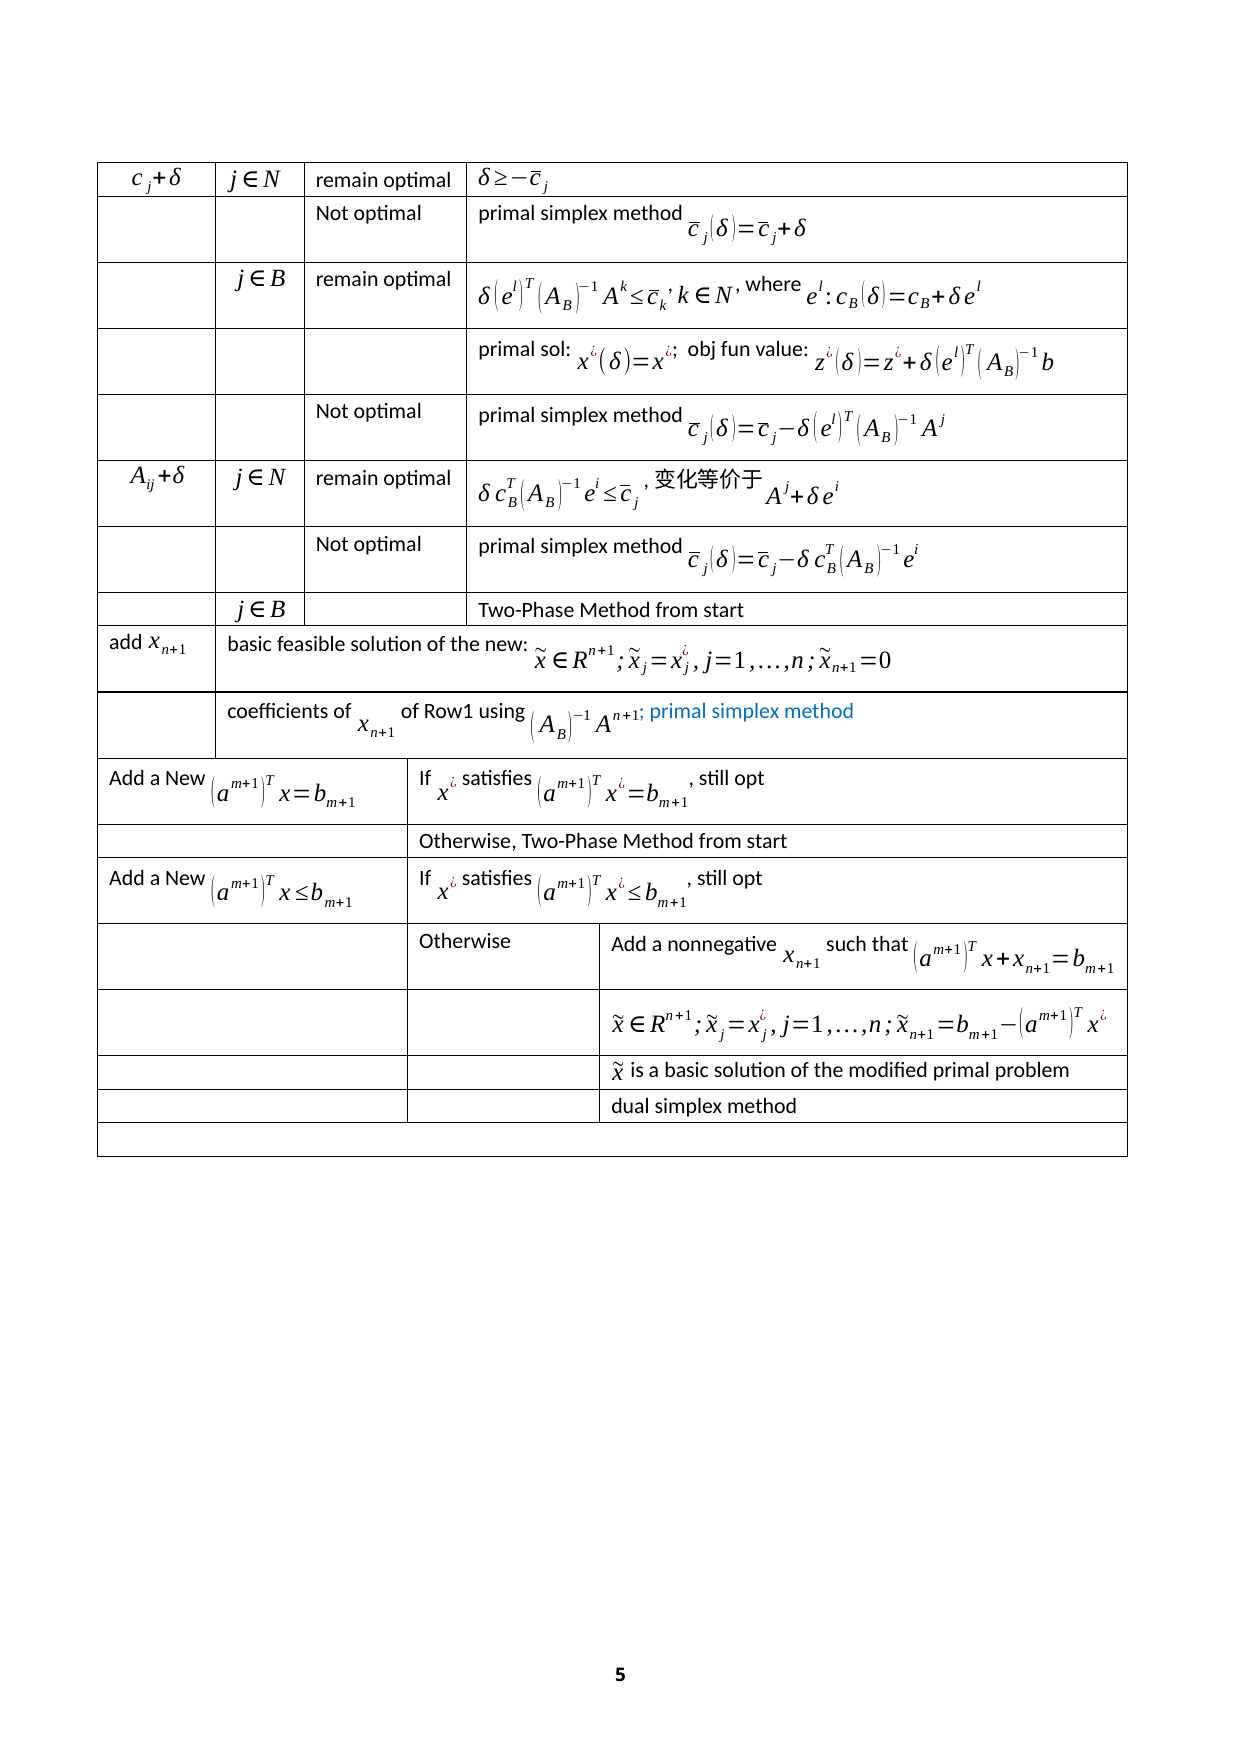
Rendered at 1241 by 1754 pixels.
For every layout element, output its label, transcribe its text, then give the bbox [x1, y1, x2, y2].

table_cell [98, 1123, 1127, 1156]
table_cell Not optimal [305, 395, 466, 460]
table_cell [98, 197, 215, 262]
table_cell [216, 163, 304, 196]
table_cell [216, 593, 304, 625]
table_cell [98, 1090, 407, 1122]
table_cell [98, 825, 407, 857]
table_cell add [98, 626, 215, 691]
table_cell [98, 693, 215, 757]
table_cell [98, 1056, 407, 1089]
table_cell [305, 329, 466, 394]
table_cell Two-Phase Method from start [467, 593, 1127, 625]
table_cell [305, 593, 466, 625]
table_cell [408, 990, 599, 1055]
table_cell Not optimal [305, 527, 466, 592]
table_cell primal sol: ; obj fun value: [467, 329, 1127, 394]
table_cell Not optimal [305, 197, 466, 262]
table_cell [98, 461, 215, 526]
table_cell primal simplex method [467, 527, 1127, 592]
table_cell is a basic solution of the modified primal problem [600, 1056, 1127, 1089]
table_cell , 变化等价于 [467, 461, 1127, 526]
table_cell [98, 924, 407, 989]
table_cell basic feasible solution of the new: [216, 626, 1127, 691]
table_cell If satisfies , still opt [408, 759, 1127, 823]
table_cell [98, 395, 215, 460]
table_cell primal simplex method [467, 197, 1127, 262]
table_cell [98, 527, 215, 592]
table_cell [216, 329, 304, 394]
table_cell If satisfies , still opt [408, 858, 1127, 923]
table_cell [98, 163, 215, 196]
table_cell [408, 1090, 599, 1122]
table_cell Add a nonnegative such that [600, 924, 1127, 989]
table_cell [216, 197, 304, 262]
table_cell Add a New [98, 858, 407, 923]
table_cell [600, 990, 1127, 1055]
table_cell [408, 1056, 599, 1089]
table_cell [98, 990, 407, 1055]
table_cell [98, 263, 215, 328]
table_cell [216, 263, 304, 328]
table_cell remain optimal [305, 263, 466, 328]
table_cell Otherwise, Two-Phase Method from start [408, 825, 1127, 857]
table_cell coefficients of of Row1 using ; primal simplex method [216, 693, 1127, 757]
table_cell remain optimal [305, 461, 466, 526]
table_cell [98, 329, 215, 394]
table_cell [216, 395, 304, 460]
table_cell dual simplex method [600, 1090, 1127, 1122]
table_cell [467, 163, 1127, 196]
table_cell remain optimal [305, 163, 466, 196]
table_cell [216, 461, 304, 526]
table_cell primal simplex method [467, 395, 1127, 460]
table_cell , , where [467, 263, 1127, 328]
table_cell Otherwise [408, 924, 599, 989]
table_cell [216, 527, 304, 592]
table_cell Add a New [98, 759, 407, 823]
table_cell [98, 593, 215, 625]
